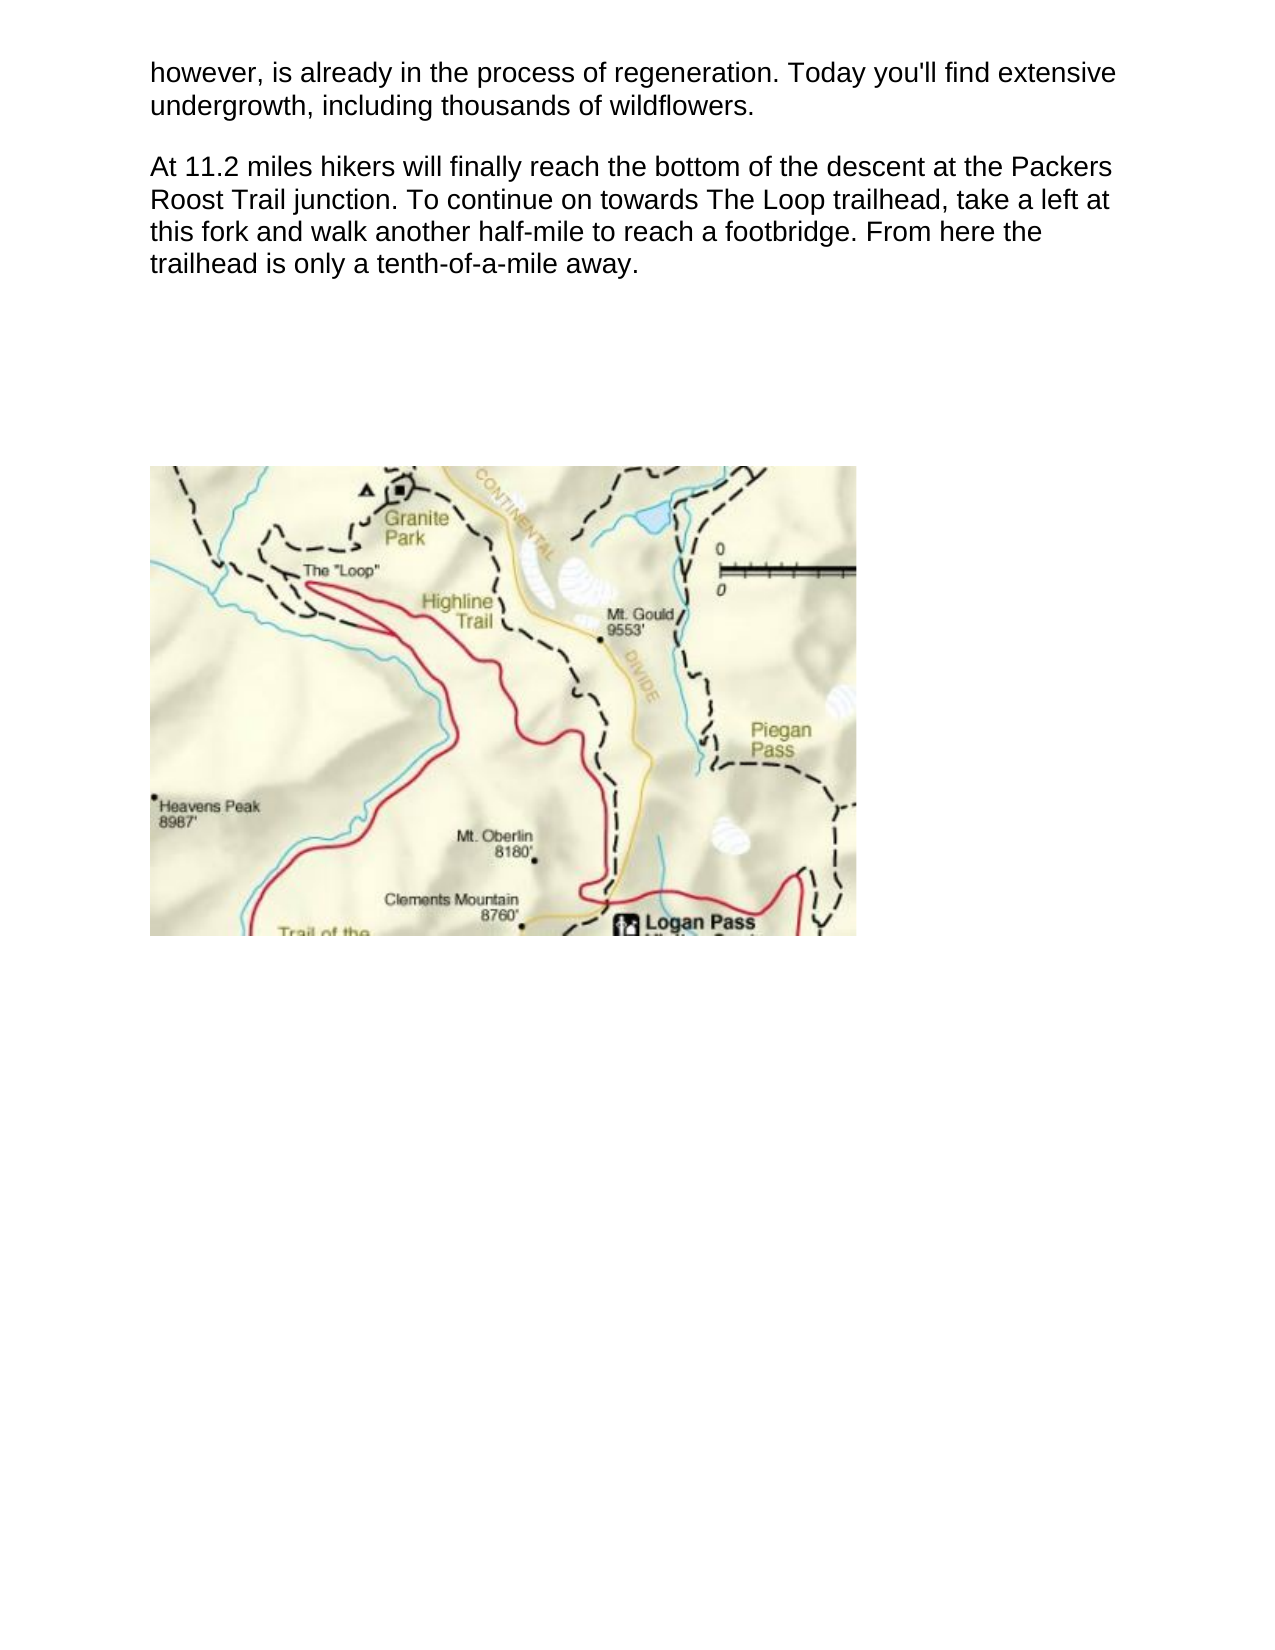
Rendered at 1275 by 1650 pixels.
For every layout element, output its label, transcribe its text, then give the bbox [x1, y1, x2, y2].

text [150, 56, 1125, 121]
text At 11.2 miles hikers will finally reach the bottom of the descent at the Packers Roost Trail junction. To continue on towards The Loop trailhead, take a left at this fork and walk another half-mile to reach a footbridge. From here the trailhead is only a tenth-of-a-mile away. [150, 150, 1125, 280]
picture [150, 466, 857, 936]
